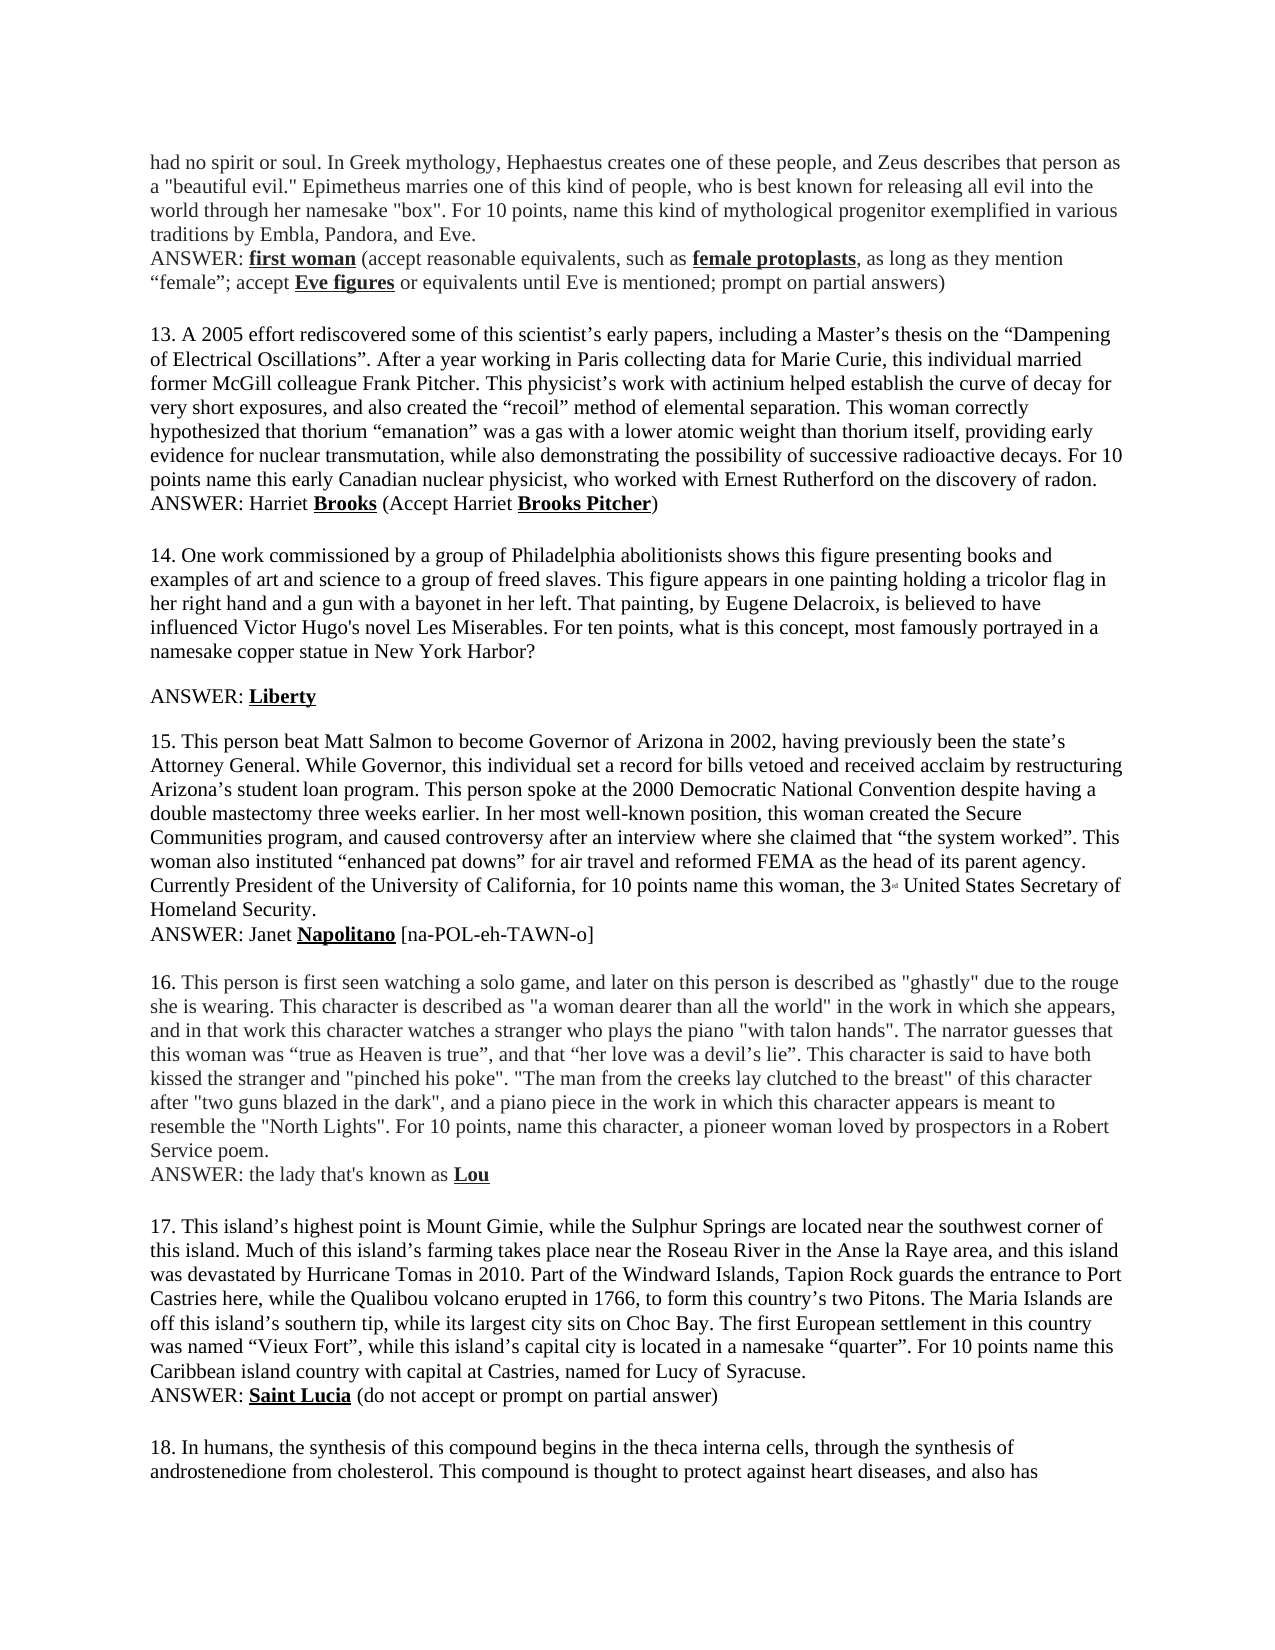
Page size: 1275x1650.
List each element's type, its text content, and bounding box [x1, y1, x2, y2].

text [150, 150, 1125, 246]
text ANSWER: Harriet Brooks (Accept Harriet Brooks Pitcher) [150, 491, 1125, 515]
text 13. A 2005 effort rediscovered some of this scientist’s early papers, including a Master’s thesis on the “Dampening of Electrical Oscillations”. After a year working in Paris collecting data for Marie Curie, this individual married former McGill colleague Frank Pitcher. This physicist’s work with actinium helped establish the curve of decay for very short exposures, and also created the “recoil” method of elemental separation. This woman correctly hypothesized that thorium “emanation” was a gas with a lower atomic weight than thorium itself, providing early evidence for nuclear transmutation, while also demonstrating the possibility of successive radioactive decays. For 10 points name this early Canadian nuclear physicist, who worked with Ernest Rutherford on the discovery of radon. [150, 322, 1125, 491]
text ANSWER: the lady that's known as Lou [150, 1162, 1125, 1186]
text ANSWER: Janet Napolitano [na-POL-eh-TAWN-o] [150, 921, 1125, 946]
text 15. This person beat Matt Salmon to become Governor of Arizona in 2002, having previously been the state’s Attorney General. While Governor, this individual set a record for bills vetoed and received acclaim by restructuring Arizona’s student loan program. This person spoke at the 2000 Democratic National Convention despite having a double mastectomy three weeks earlier. In her most well-known position, this woman created the Secure Communities program, and caused controversy after an interview where she claimed that “the system worked”. This woman also instituted “enhanced pat downs” for air travel and reformed FEMA as the head of its parent agency. Currently President of the University of California, for 10 points name this woman, the 3rd United States Secretary of Homeland Security. [150, 729, 1125, 921]
text 17. This island’s highest point is Mount Gimie, while the Sulphur Springs are located near the southwest corner of this island. Much of this island’s farming takes place near the Roseau River in the Anse la Raye area, and this island was devastated by Hurricane Tomas in 2010. Part of the Windward Islands, Tapion Rock guards the entrance to Port Castries here, while the Qualibou volcano erupted in 1766, to form this country’s two Pitons. The Maria Islands are off this island’s southern tip, while its largest city sits on Choc Bay. The first European settlement in this country was named “Vieux Fort”, while this island’s capital city is located in a namesake “quarter”. For 10 points name this Caribbean island country with capital at Castries, named for Lucy of Syracuse. [150, 1214, 1125, 1383]
text 16. This person is first seen watching a solo game, and later on this person is described as "ghastly" due to the rouge she is wearing. This character is described as "a woman dearer than all the world" in the work in which she appears, and in that work this character watches a stranger who plays the piano "with talon hands". The narrator guesses that this woman was “true as Heaven is true”, and that “her love was a devil’s lie”. This character is said to have both kissed the stranger and "pinched his poke". "The man from the creeks lay clutched to the breast" of this character after "two guns blazed in the dark", and a piano piece in the work in which this character appears is meant to resemble the "North Lights". For 10 points, name this character, a pioneer woman loved by prospectors in a Robert Service poem. [150, 969, 1125, 1162]
text ANSWER: Saint Lucia (do not accept or prompt on partial answer) [150, 1383, 1125, 1407]
text ANSWER: Liberty [150, 684, 1125, 708]
text 14. One work commissioned by a group of Philadelphia abolitionists shows this figure presenting books and examples of art and science to a group of freed slaves. This figure appears in one painting holding a tricolor flag in her right hand and a gun with a bayonet in her left. That painting, by Eugene Delacroix, is believed to have influenced Victor Hugo's novel Les Miserables. For ten points, what is this concept, most famously portrayed in a namesake copper statue in New York Harbor? [150, 543, 1125, 663]
text ANSWER: first woman (accept reasonable equivalents, such as female protoplasts, as long as they mention “female”; accept Eve figures or equivalents until Eve is mentioned; prompt on partial answers) [150, 246, 1125, 294]
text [150, 1435, 1125, 1483]
